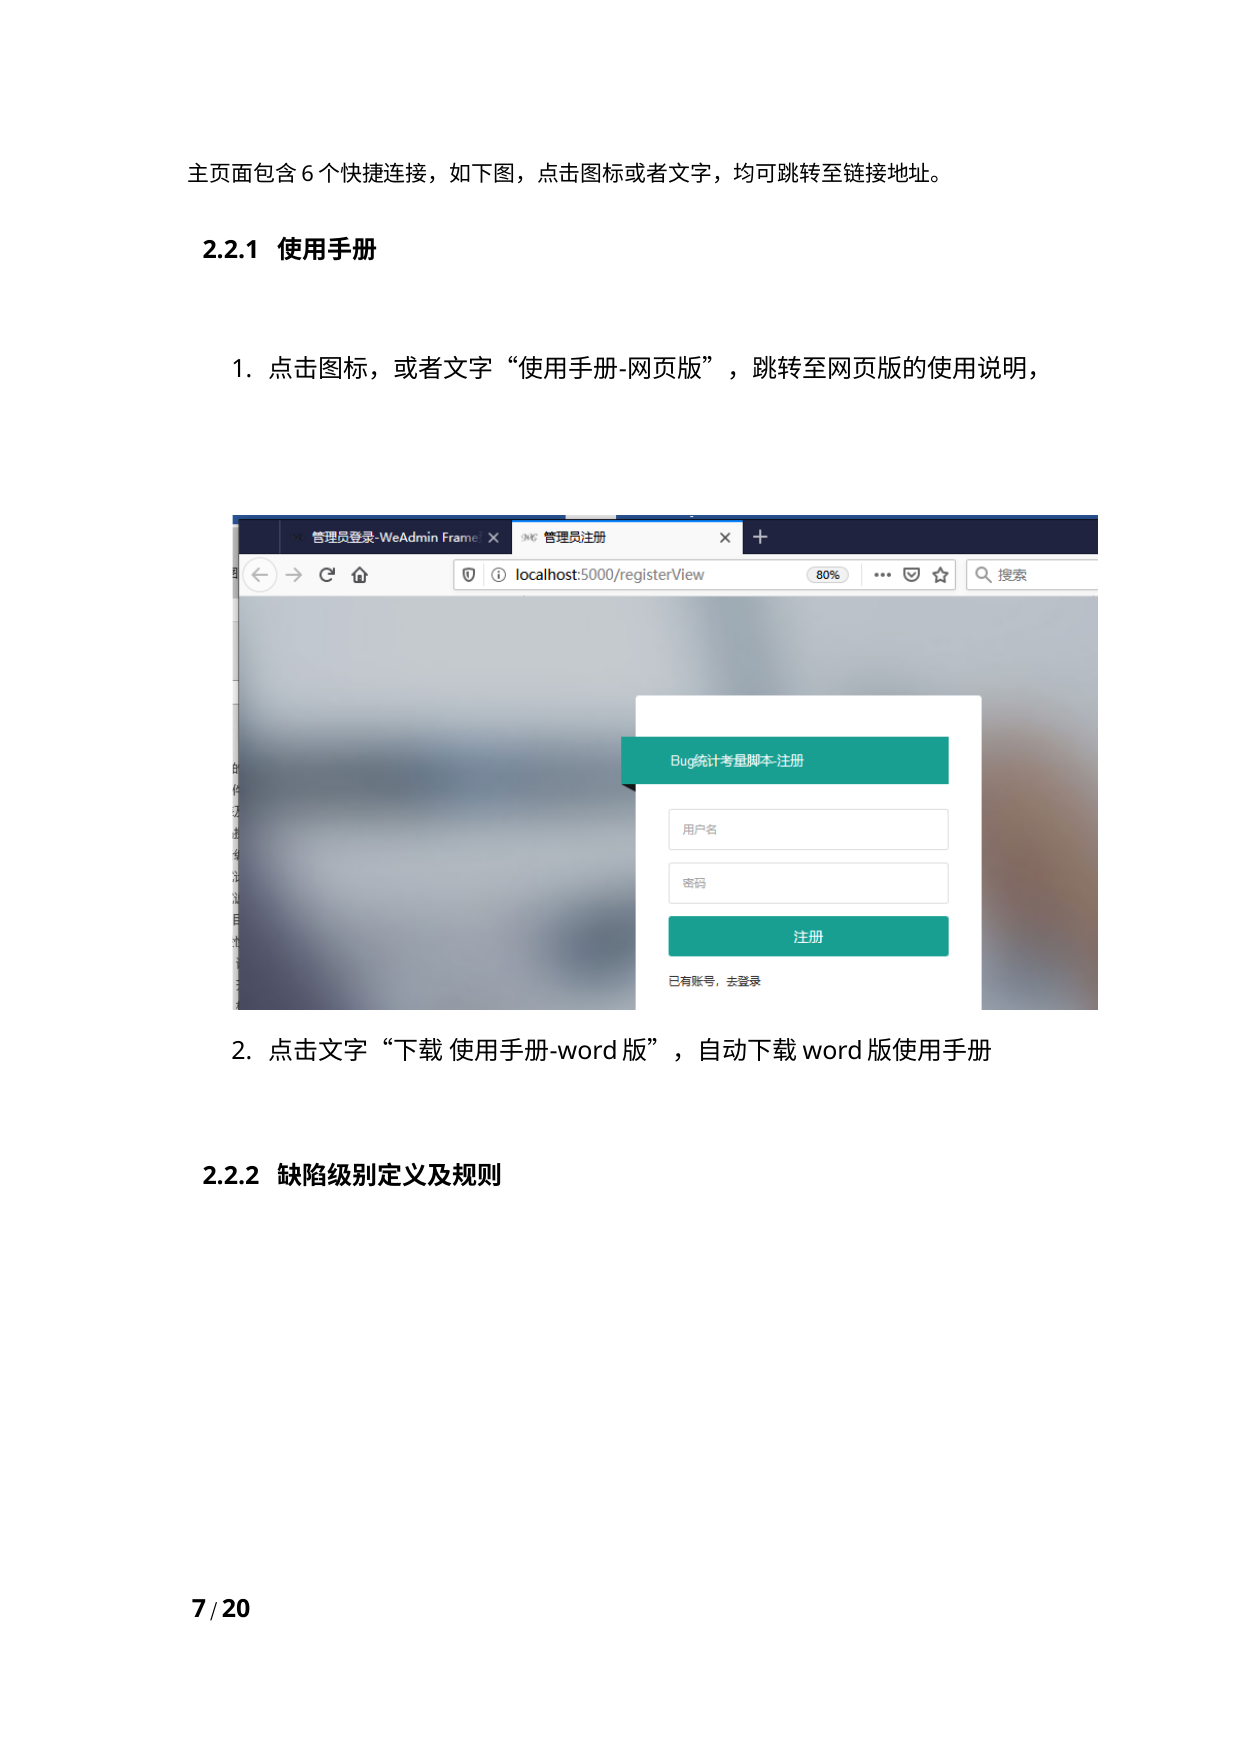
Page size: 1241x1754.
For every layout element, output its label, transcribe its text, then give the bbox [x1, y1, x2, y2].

list 点击图标，或者文字“使用手册-网页版”，跳转至网页版的使用说明， [231, 334, 1053, 399]
subtitle 缺陷级别定义及规则 [202, 1141, 1053, 1206]
text 主页面包含6个快捷连接，如下图，点击图标或者文字，均可跳转至链接地址。 [187, 156, 1053, 188]
picture [232, 515, 1098, 1010]
subtitle 使用手册 [202, 215, 1053, 280]
